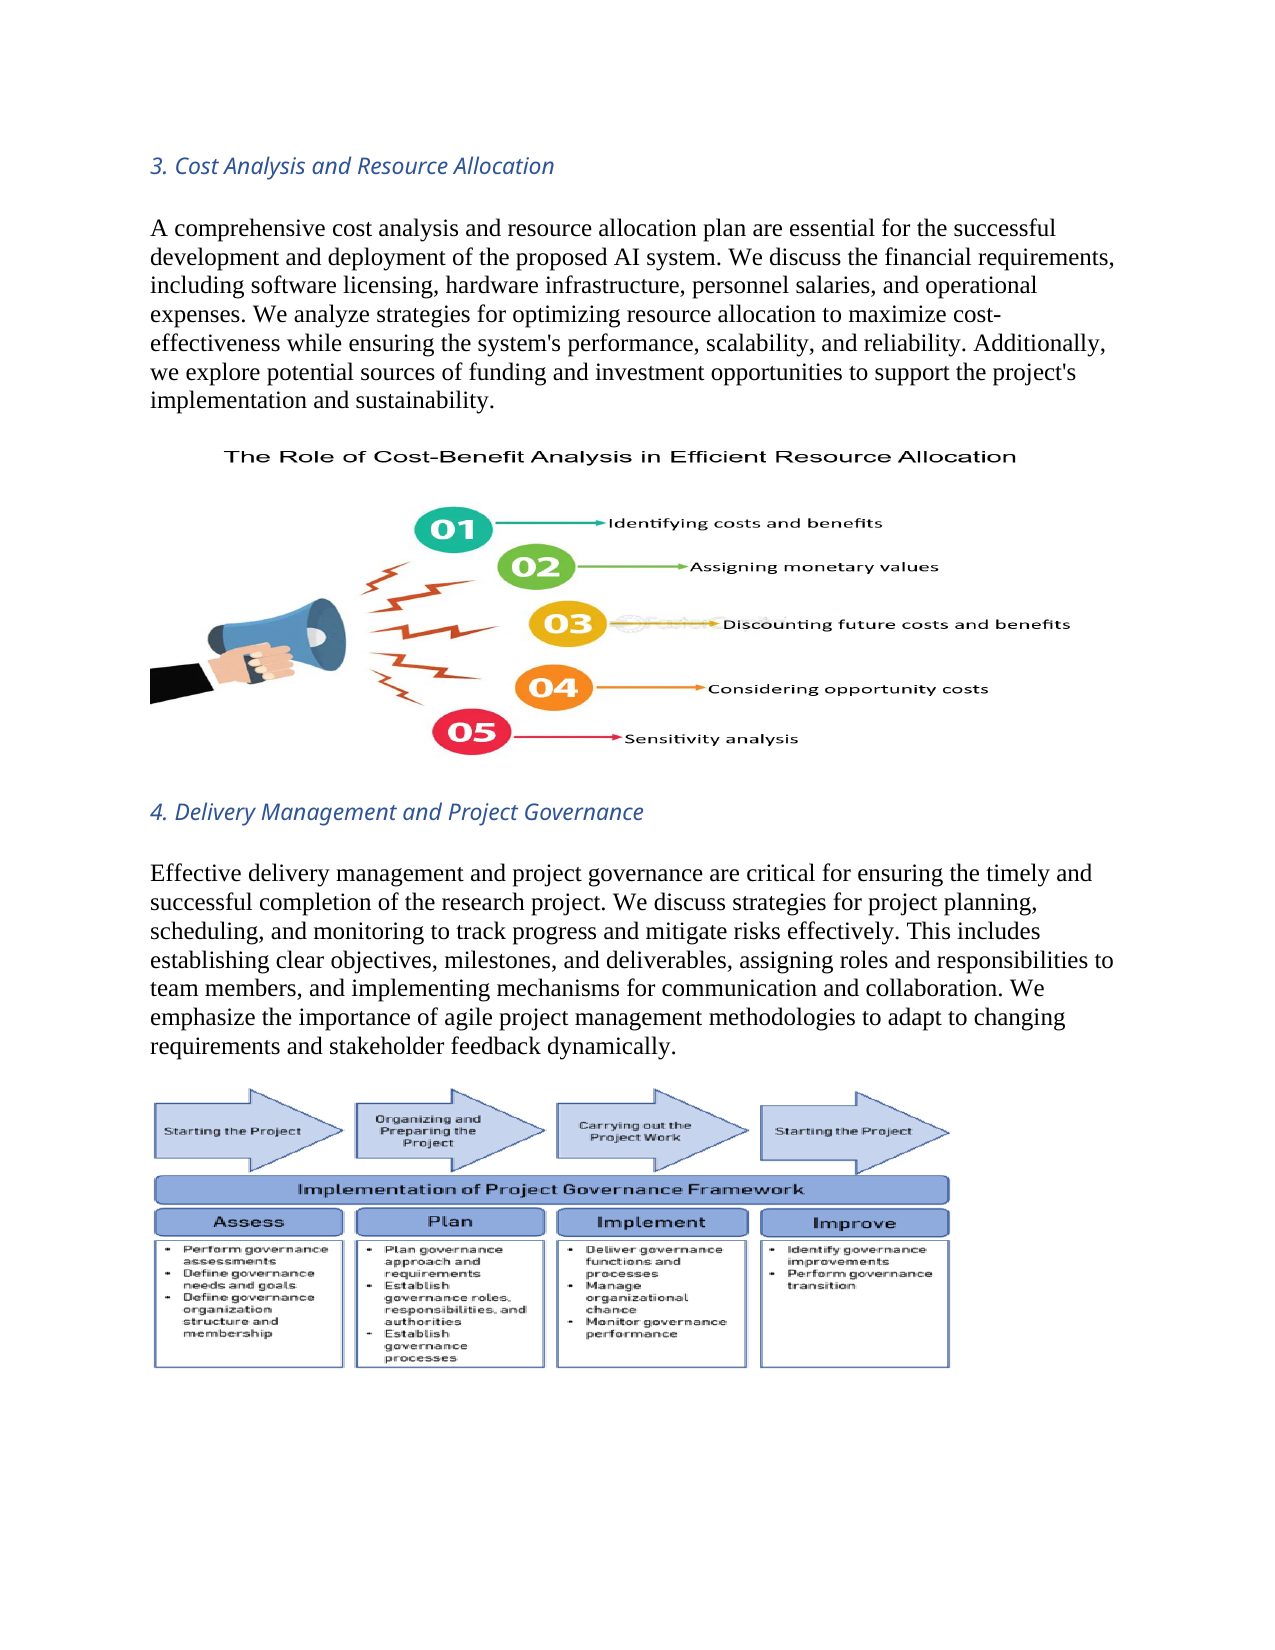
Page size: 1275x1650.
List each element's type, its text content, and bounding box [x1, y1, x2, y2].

text A comprehensive cost analysis and resource allocation plan are essential for the successful development and deployment of the proposed AI system. We discuss the financial requirements, including software licensing, hardware infrastructure, personnel salaries, and operational expenses. We analyze strategies for optimizing resource allocation to maximize cost-effectiveness while ensuring the system's performance, scalability, and reliability. Additionally, we explore potential sources of funding and investment opportunities to support the project's implementation and sustainability. [150, 213, 1125, 414]
text Effective delivery management and project governance are critical for ensuring the timely and successful completion of the research project. We discuss strategies for project planning, scheduling, and monitoring to track progress and mitigate risks effectively. This includes establishing clear objectives, milestones, and deliverables, assigning roles and responsibilities to team members, and implementing mechanisms for communication and collaboration. We emphasize the importance of agile project management methodologies to adapt to changing requirements and stakeholder feedback dynamically. [150, 858, 1125, 1060]
picture [150, 443, 1125, 767]
picture [150, 1088, 951, 1369]
subtitle 4. Delivery Management and Project Governance [150, 796, 1125, 827]
subtitle 3. Cost Analysis and Resource Allocation [150, 150, 1125, 181]
